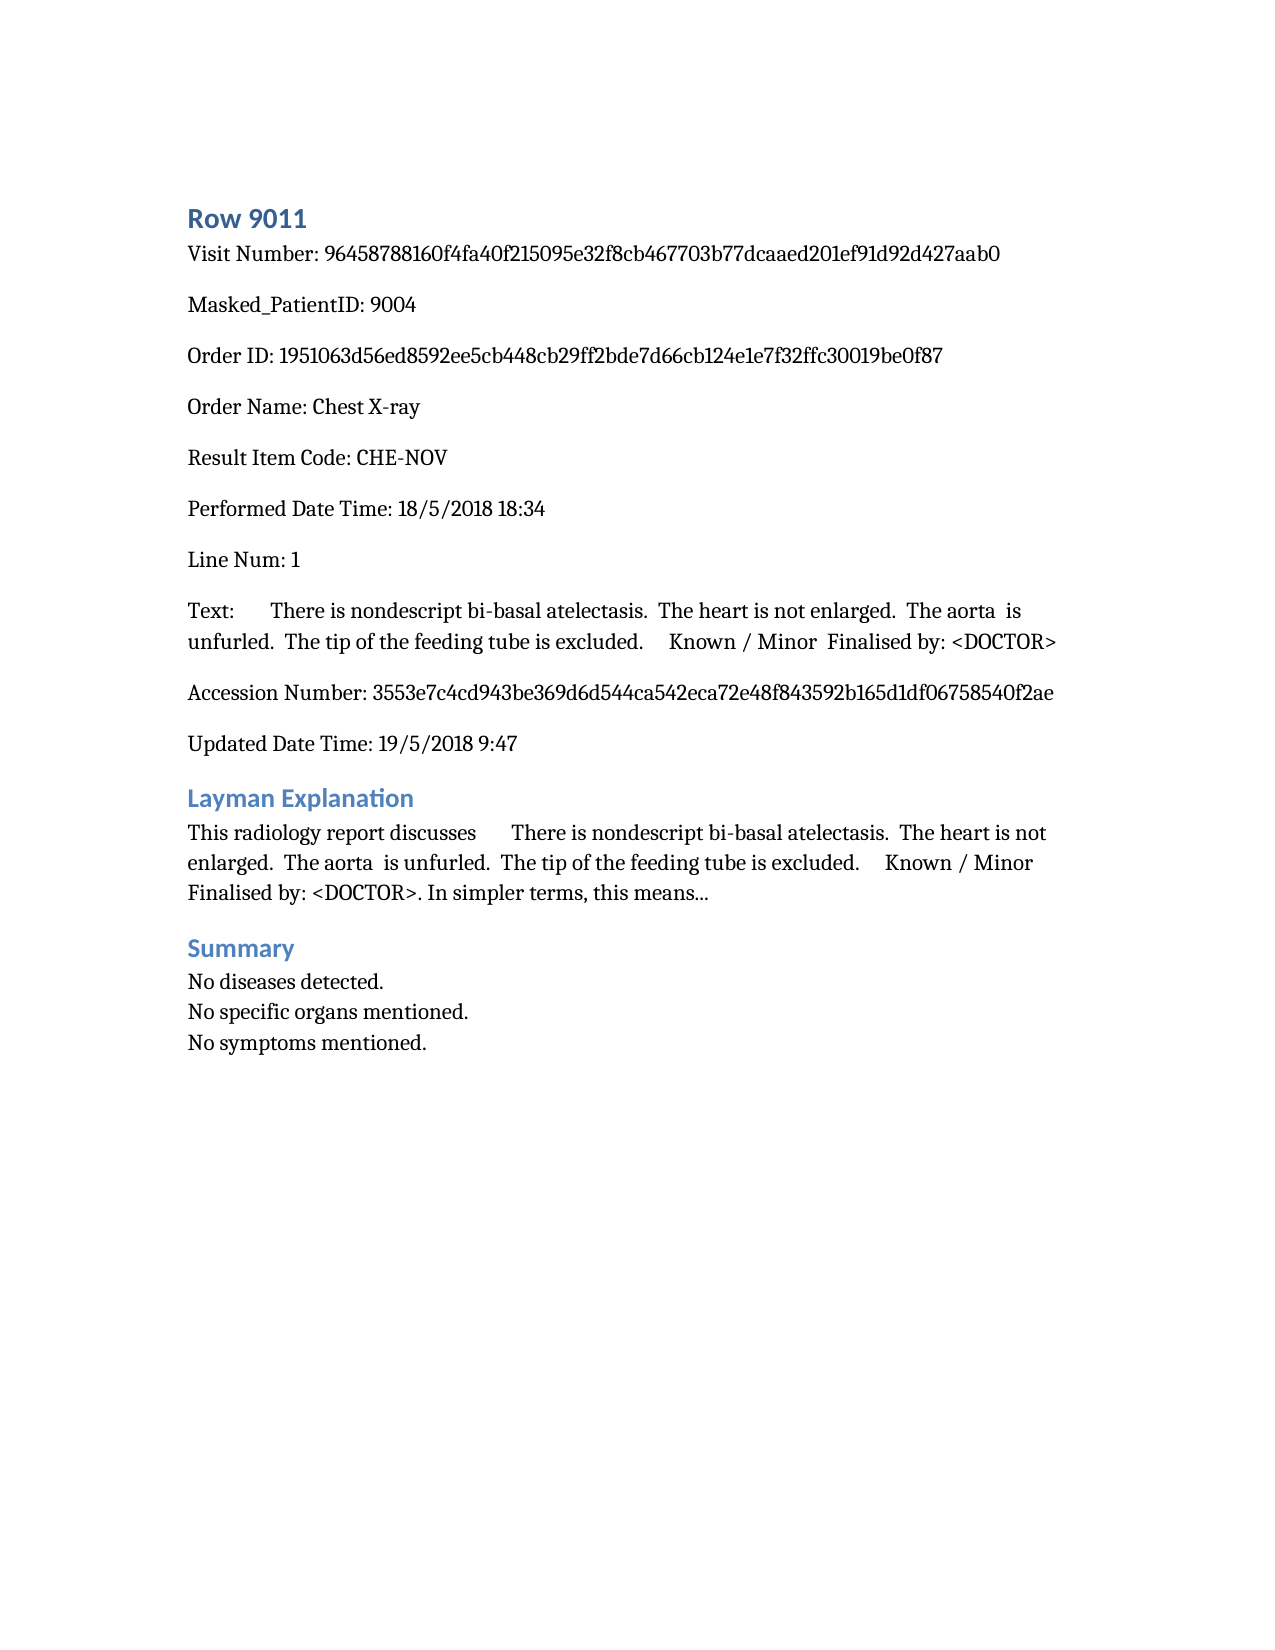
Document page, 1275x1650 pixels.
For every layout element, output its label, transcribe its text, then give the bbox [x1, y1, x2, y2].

text Text: There is nondescript bi-basal atelectasis. The heart is not enlarged. The aorta is unfurled. The tip of the feeding tube is excluded. Known / Minor Finalised by: <DOCTOR> [187, 598, 1087, 655]
text Order Name: Chest X-ray [187, 394, 1087, 420]
text Visit Number: 96458788160f4fa40f215095e32f8cb467703b77dcaaed201ef91d92d427aab0 [187, 241, 1087, 267]
text Result Item Code: CHE-NOV [187, 445, 1087, 471]
text Order ID: 1951063d56ed8592ee5cb448cb29ff2bde7d66cb124e1e7f32ffc30019be0f87 [187, 343, 1087, 369]
text Updated Date Time: 19/5/2018 9:47 [187, 731, 1087, 757]
text Line Num: 1 [187, 547, 1087, 573]
text No diseases detected. No specific organs mentioned. No symptoms mentioned. [187, 969, 1087, 1056]
text Performed Date Time: 18/5/2018 18:34 [187, 496, 1087, 522]
subtitle Layman Explanation [187, 782, 1087, 814]
text This radiology report discusses There is nondescript bi-basal atelectasis. The heart is not enlarged. The aorta is unfurled. The tip of the feeding tube is excluded. Known / Minor Finalised by: <DOCTOR>. In simpler terms, this means... [187, 819, 1087, 906]
text Masked_PatientID: 9004 [187, 292, 1087, 318]
subtitle Summary [187, 931, 1087, 964]
text Accession Number: 3553e7c4cd943be369d6d544ca542eca72e48f843592b165d1df06758540f2ae [187, 679, 1087, 706]
subtitle Row 9011 [187, 200, 1087, 236]
